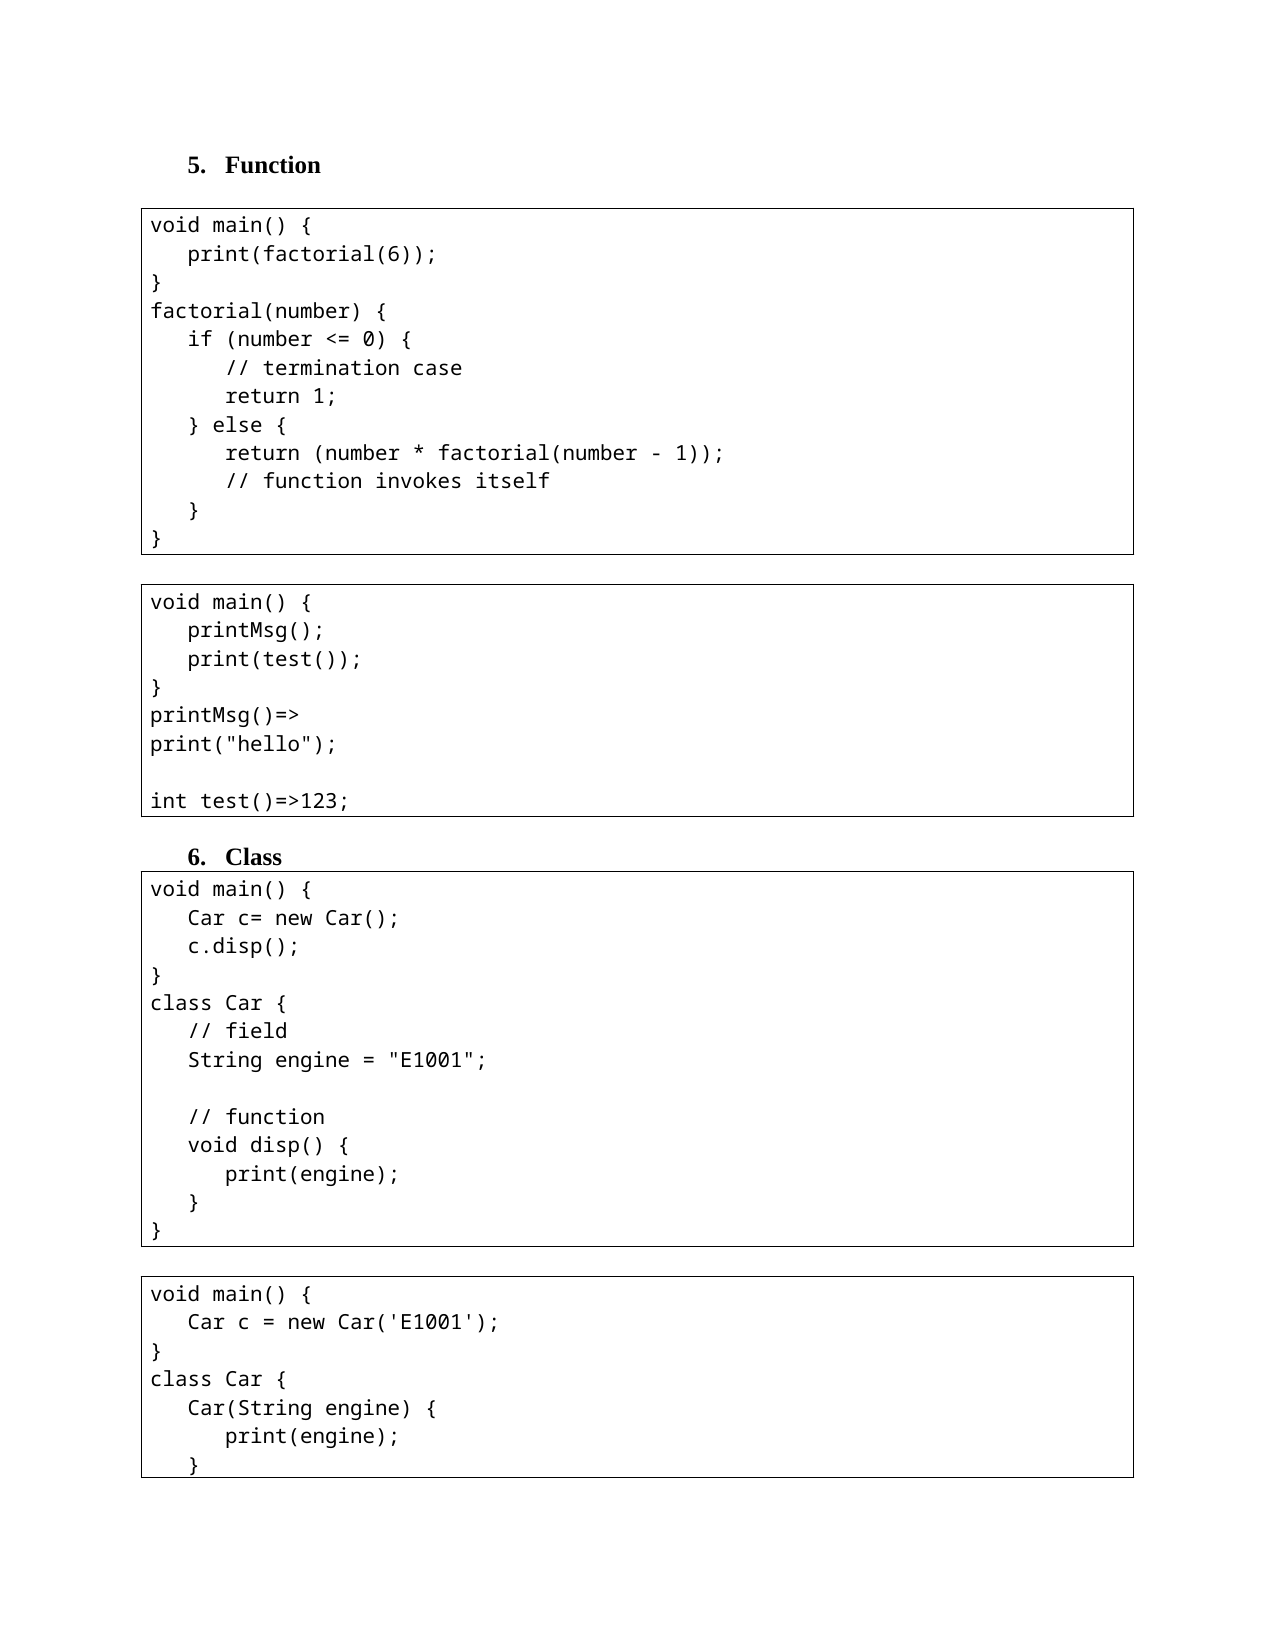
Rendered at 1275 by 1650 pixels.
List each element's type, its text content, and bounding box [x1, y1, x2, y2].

text } [150, 1450, 1125, 1477]
text } [150, 495, 1125, 520]
text printMsg(); [150, 615, 1125, 644]
text Car c = new Car('E1001'); [150, 1307, 1125, 1336]
text void disp() { [150, 1130, 1125, 1159]
text } [150, 267, 1125, 296]
subtitle Function [187, 150, 1125, 179]
text } [150, 1187, 1125, 1212]
text print(engine); [150, 1159, 1125, 1187]
text class Car { [150, 988, 1125, 1017]
text print(factorial(6)); [150, 239, 1125, 267]
text printMsg()=> [150, 701, 1125, 729]
text void main() { [142, 1277, 1133, 1307]
text Car(String engine) { [150, 1393, 1125, 1421]
text void main() { [142, 209, 1133, 239]
text return (number * factorial(number - 1)); [150, 438, 1125, 467]
text } [150, 960, 1125, 988]
text return 1; [150, 381, 1125, 410]
text c.disp(); [150, 931, 1125, 960]
text print(engine); [150, 1421, 1125, 1450]
text print(test()); [150, 644, 1125, 672]
text void main() { [142, 872, 1133, 903]
text if (number <= 0) { [150, 324, 1125, 353]
text String engine = "E1001"; [150, 1045, 1125, 1073]
text void main() { [142, 585, 1133, 615]
text // function [150, 1102, 1125, 1130]
text } else { [150, 410, 1125, 438]
text factorial(number) { [150, 296, 1125, 324]
text // termination case [150, 353, 1125, 381]
text // field [150, 1017, 1125, 1045]
text print("hello"); [150, 729, 1125, 757]
text } [142, 1212, 1133, 1246]
text // function invokes itself [150, 467, 1125, 495]
text } [142, 520, 1133, 554]
text } [150, 672, 1125, 701]
text int test()=>123; [142, 783, 1133, 816]
text class Car { [150, 1364, 1125, 1393]
text Car c= new Car(); [150, 903, 1125, 931]
text } [150, 1336, 1125, 1364]
subtitle Class [187, 842, 1125, 871]
